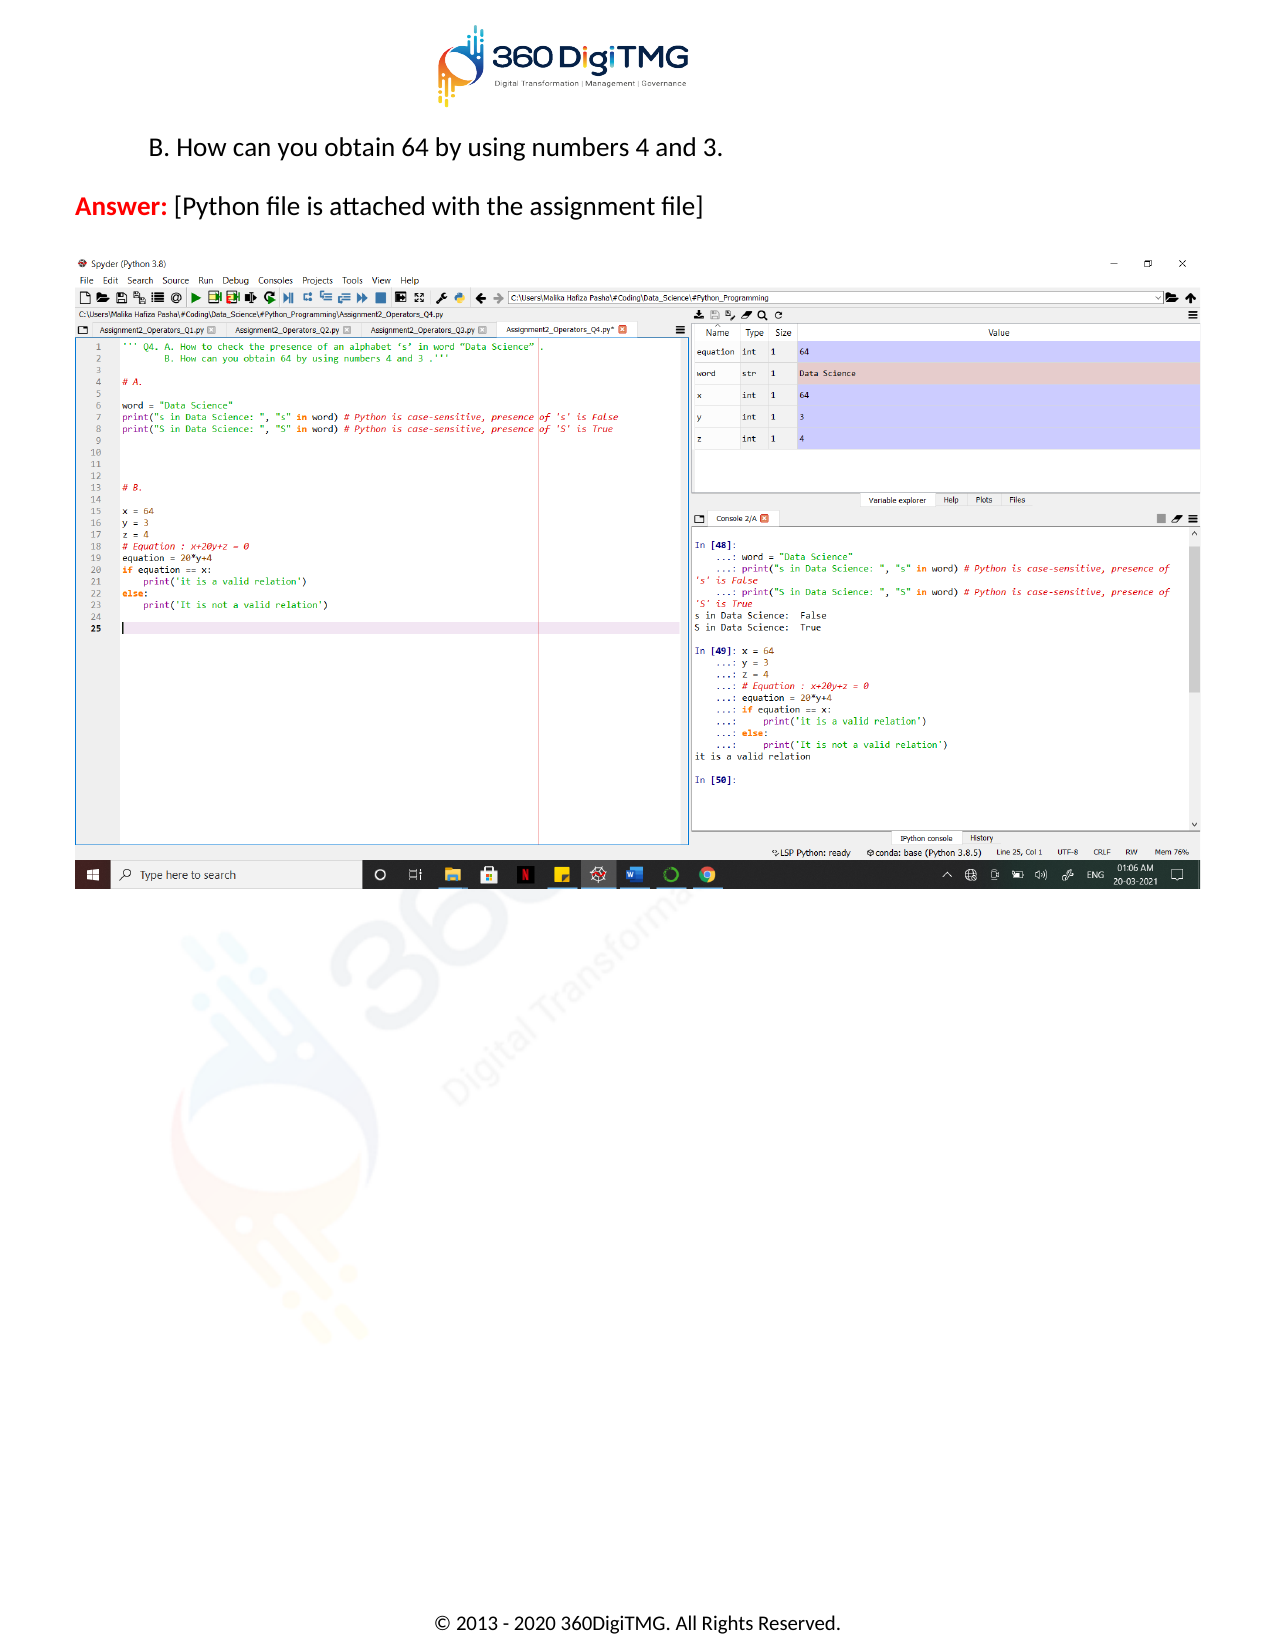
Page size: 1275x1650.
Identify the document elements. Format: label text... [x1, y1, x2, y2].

picture [54, 255, 1221, 1366]
picture [417, 7, 709, 103]
text Answer: [Python file is attached with the assignment file] [75, 189, 1200, 222]
text B. How can you obtain 64 by using numbers 4 and 3. [75, 103, 1200, 163]
